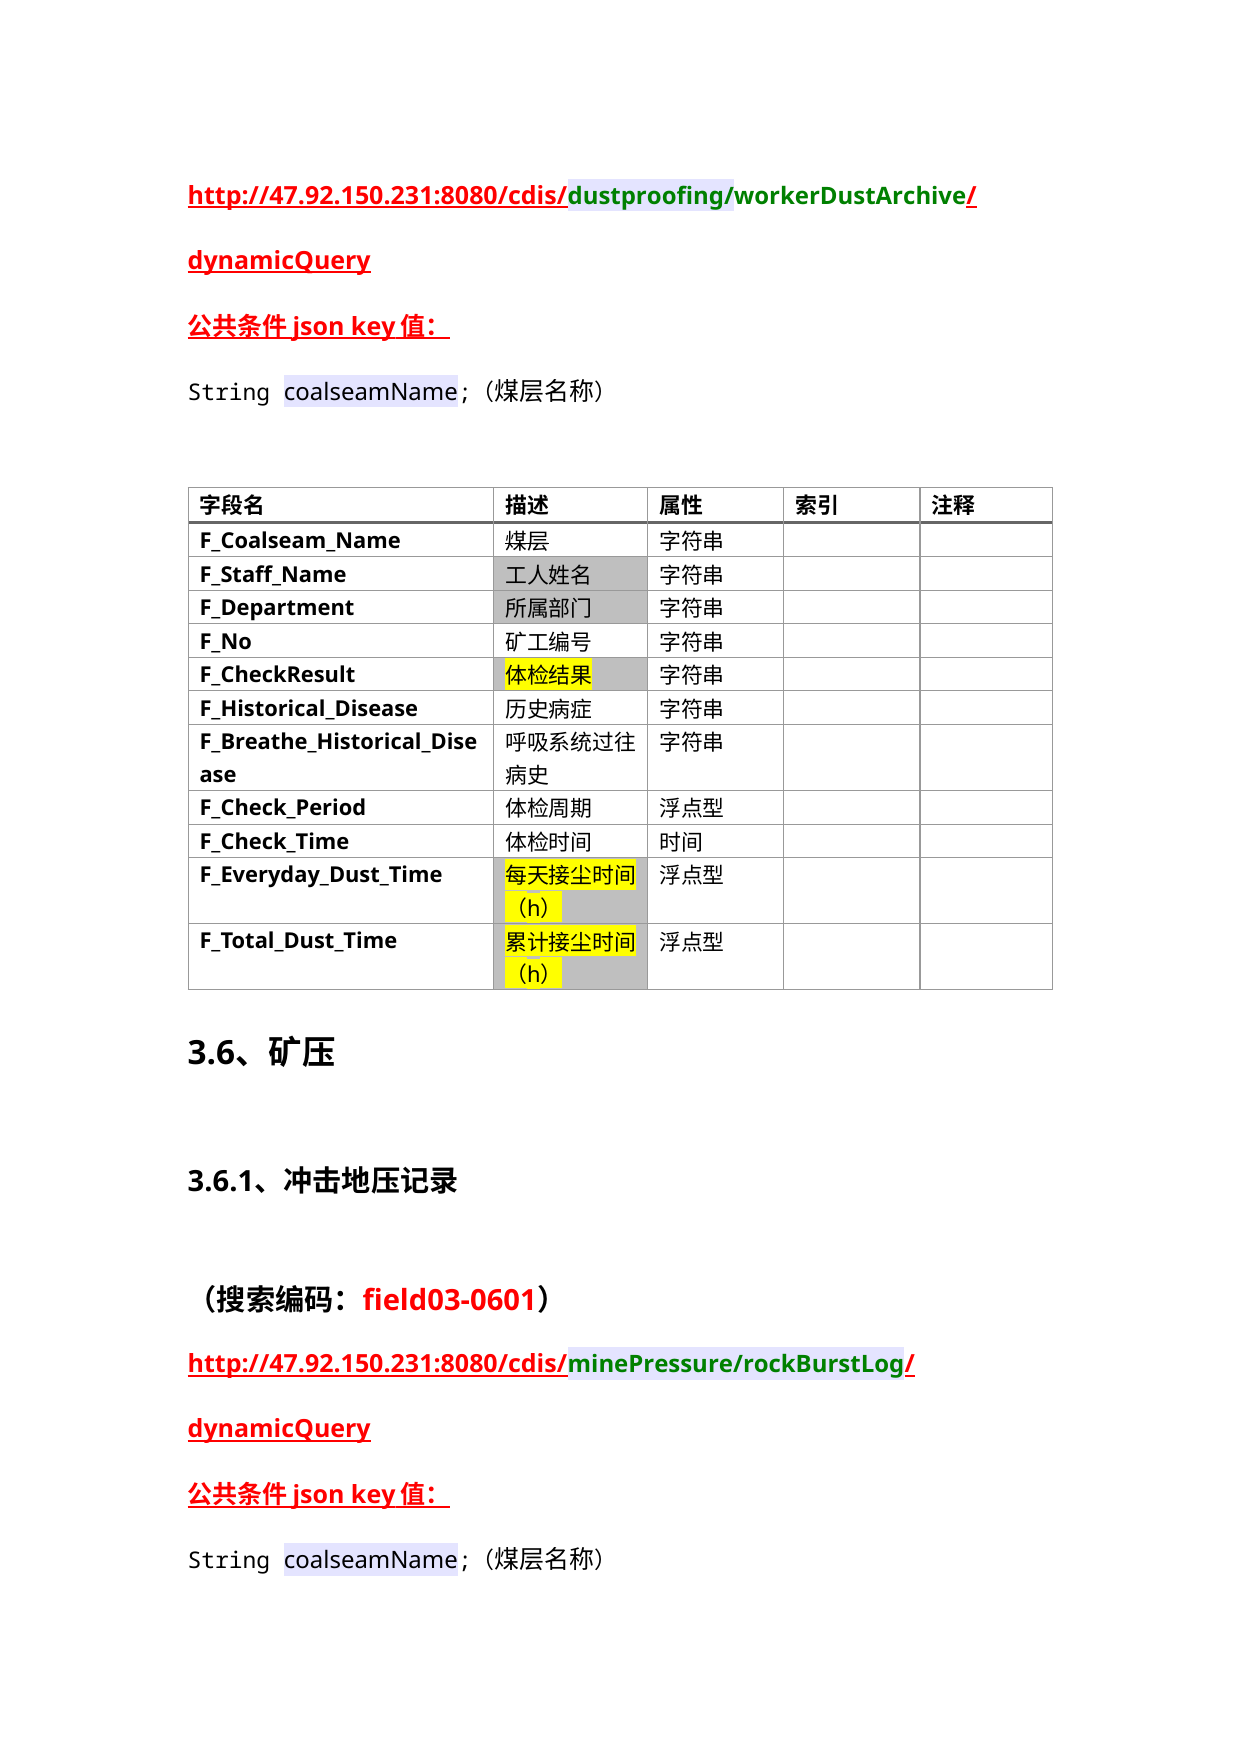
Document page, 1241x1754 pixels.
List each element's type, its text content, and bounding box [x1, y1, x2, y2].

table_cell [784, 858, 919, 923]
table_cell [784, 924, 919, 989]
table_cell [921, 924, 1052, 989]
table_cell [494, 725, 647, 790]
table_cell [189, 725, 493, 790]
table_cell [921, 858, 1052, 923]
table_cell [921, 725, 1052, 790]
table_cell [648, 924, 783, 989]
text http://47.92.150.231:8080/cdis/minePressure/rockBurstLog/dynamicQuery [187, 1331, 1053, 1461]
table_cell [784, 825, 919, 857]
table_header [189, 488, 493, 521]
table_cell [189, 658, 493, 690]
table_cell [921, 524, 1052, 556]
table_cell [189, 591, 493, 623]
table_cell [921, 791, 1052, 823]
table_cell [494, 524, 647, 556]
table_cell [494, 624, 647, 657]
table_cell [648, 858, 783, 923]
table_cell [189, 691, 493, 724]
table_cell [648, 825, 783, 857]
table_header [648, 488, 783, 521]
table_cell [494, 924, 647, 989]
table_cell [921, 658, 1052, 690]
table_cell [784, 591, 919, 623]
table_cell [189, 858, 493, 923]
subtitle 3.6.1、冲击地压记录 [187, 1147, 1053, 1212]
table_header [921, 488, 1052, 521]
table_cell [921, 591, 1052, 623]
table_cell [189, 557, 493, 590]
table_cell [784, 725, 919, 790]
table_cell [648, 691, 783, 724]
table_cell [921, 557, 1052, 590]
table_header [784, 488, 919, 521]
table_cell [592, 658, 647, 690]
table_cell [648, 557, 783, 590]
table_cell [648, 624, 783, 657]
text String coalseamName;（煤层名称） [187, 1526, 1053, 1591]
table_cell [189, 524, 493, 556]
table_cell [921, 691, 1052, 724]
text String coalseamName;（煤层名称） [187, 357, 1053, 422]
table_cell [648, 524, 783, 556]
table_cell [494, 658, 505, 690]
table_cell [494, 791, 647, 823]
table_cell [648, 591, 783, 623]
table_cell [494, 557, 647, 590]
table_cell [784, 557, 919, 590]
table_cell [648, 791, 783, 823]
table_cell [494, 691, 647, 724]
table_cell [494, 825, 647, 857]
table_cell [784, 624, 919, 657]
subtitle 3.6、矿压 [187, 1017, 1053, 1082]
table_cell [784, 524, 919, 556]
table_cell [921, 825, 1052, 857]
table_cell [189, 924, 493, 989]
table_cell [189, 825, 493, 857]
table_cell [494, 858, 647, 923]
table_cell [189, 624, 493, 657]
text （搜索编码：field03-0601） [187, 1266, 1053, 1331]
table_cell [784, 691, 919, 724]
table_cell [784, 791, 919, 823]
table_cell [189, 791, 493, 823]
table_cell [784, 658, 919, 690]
text 公共条件json key值： [187, 292, 1053, 357]
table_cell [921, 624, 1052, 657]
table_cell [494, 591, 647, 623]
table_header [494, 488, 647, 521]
text 公共条件json key值： [187, 1461, 1053, 1526]
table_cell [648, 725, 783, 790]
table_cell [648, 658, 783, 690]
text http://47.92.150.231:8080/cdis/dustproofing/workerDustArchive/dynamicQuery [187, 162, 1053, 292]
